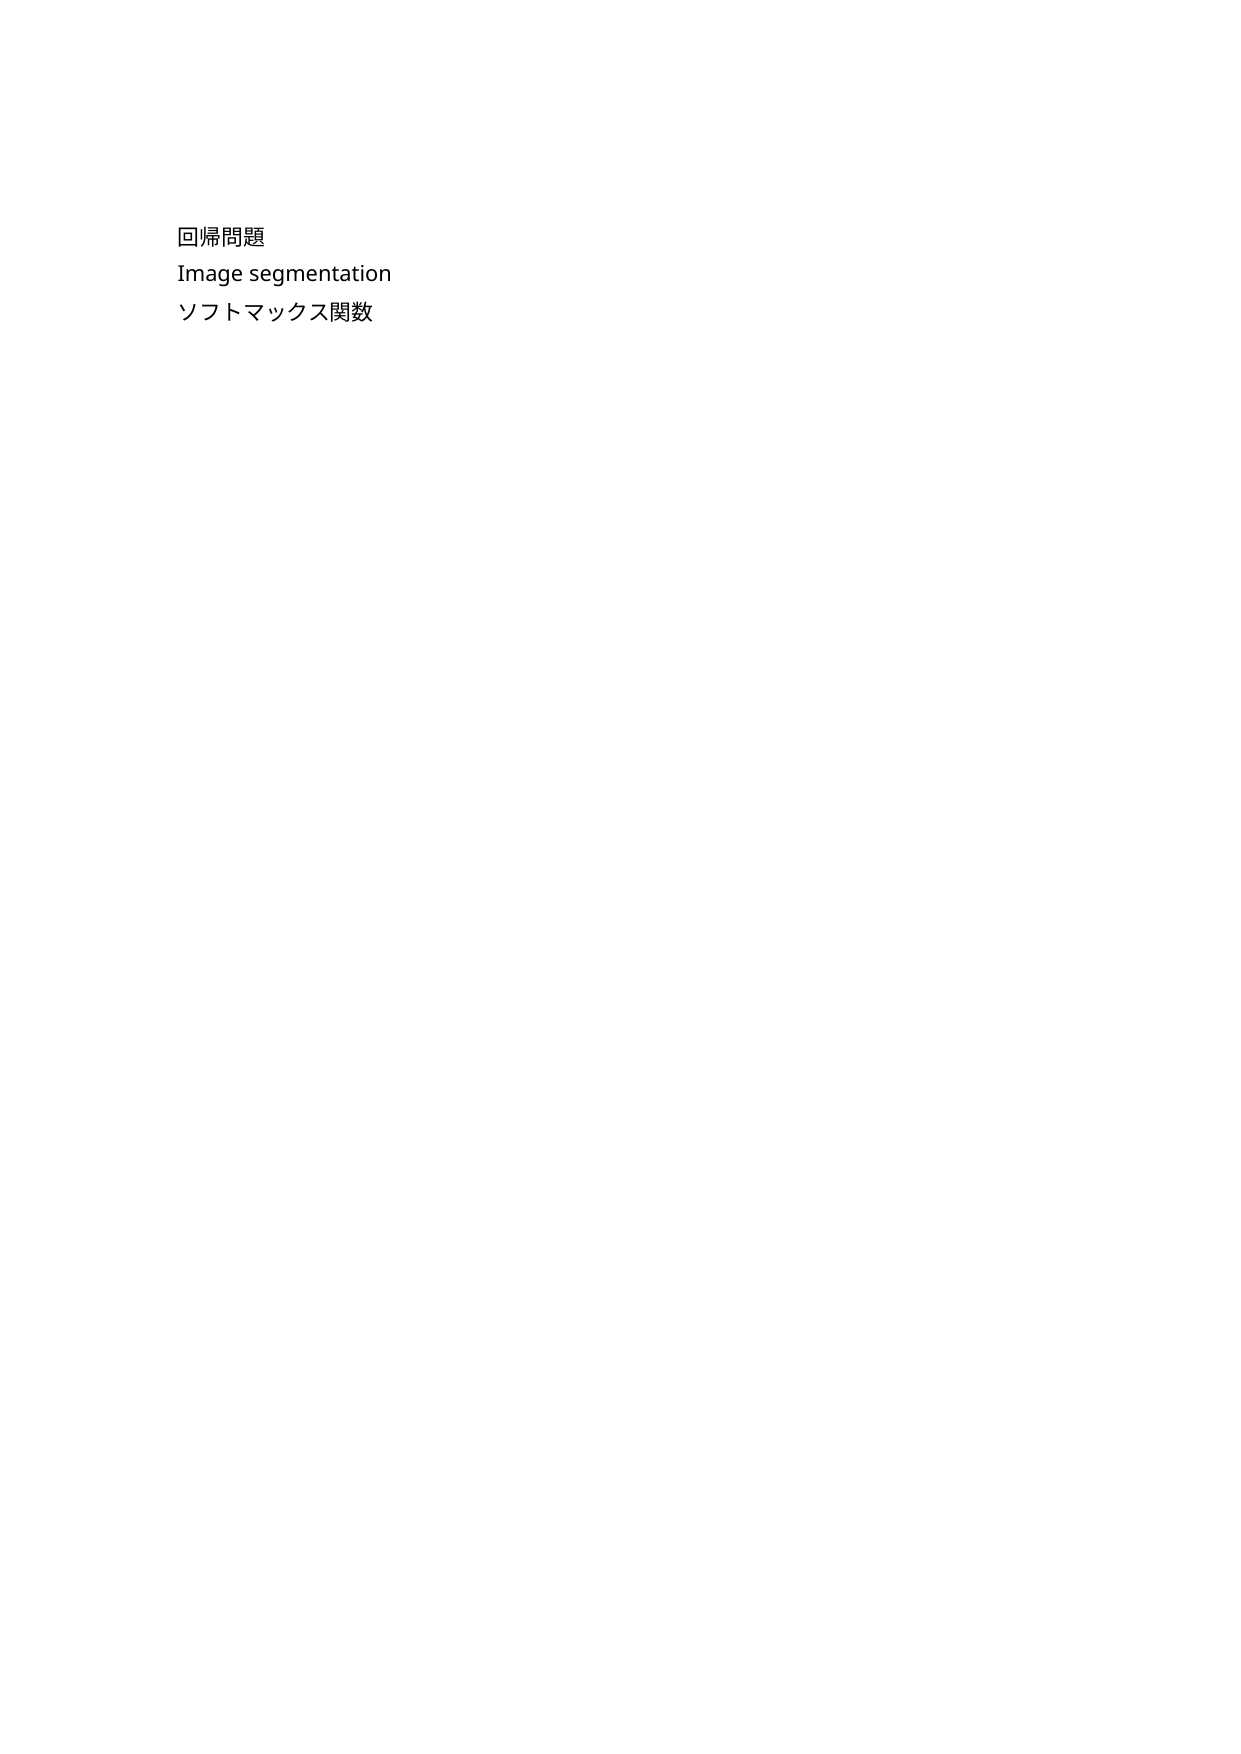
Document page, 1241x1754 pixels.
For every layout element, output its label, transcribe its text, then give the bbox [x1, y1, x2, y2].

text ソフトマックス関数 [177, 292, 1063, 329]
text Image segmentation [177, 254, 1063, 292]
text 回帰問題 [177, 217, 1063, 254]
